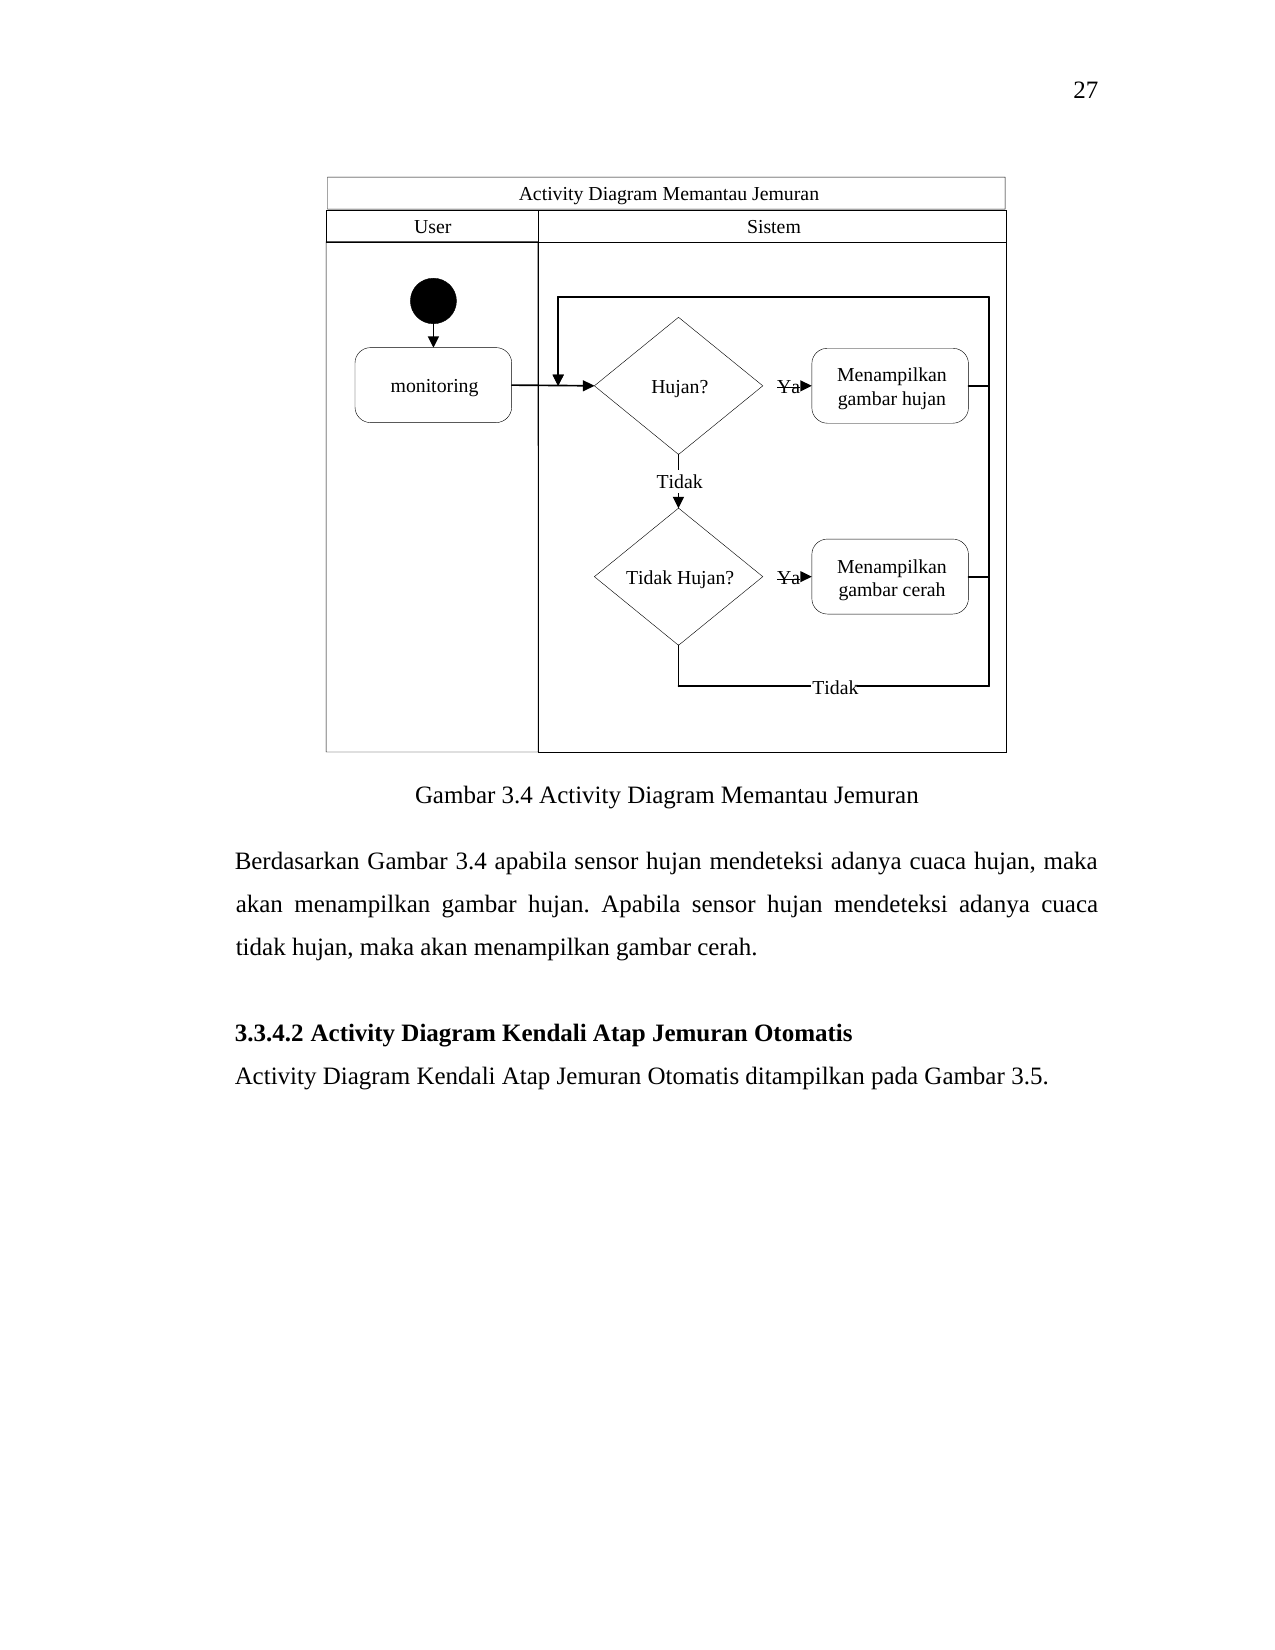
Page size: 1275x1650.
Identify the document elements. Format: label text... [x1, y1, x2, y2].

subtitle Gambar 3.4 Activity Diagram Memantau Jemuran [236, 781, 1097, 809]
subtitle 3.3.4.2 Activity Diagram Kendali Atap Jemuran Otomatis [234, 1018, 1100, 1047]
text Berdasarkan Gambar 3.4 apabila sensor hujan mendeteksi adanya cuaca hujan, maka akan menampilkan gambar hujan. Apabila sensor hujan mendeteksi adanya cuaca tidak hujan, maka akan menampilkan gambar cerah. [234, 846, 1099, 961]
text Activity Diagram Kendali Atap Jemuran Otomatis ditampilkan pada Gambar 3.5. [234, 1061, 1099, 1090]
